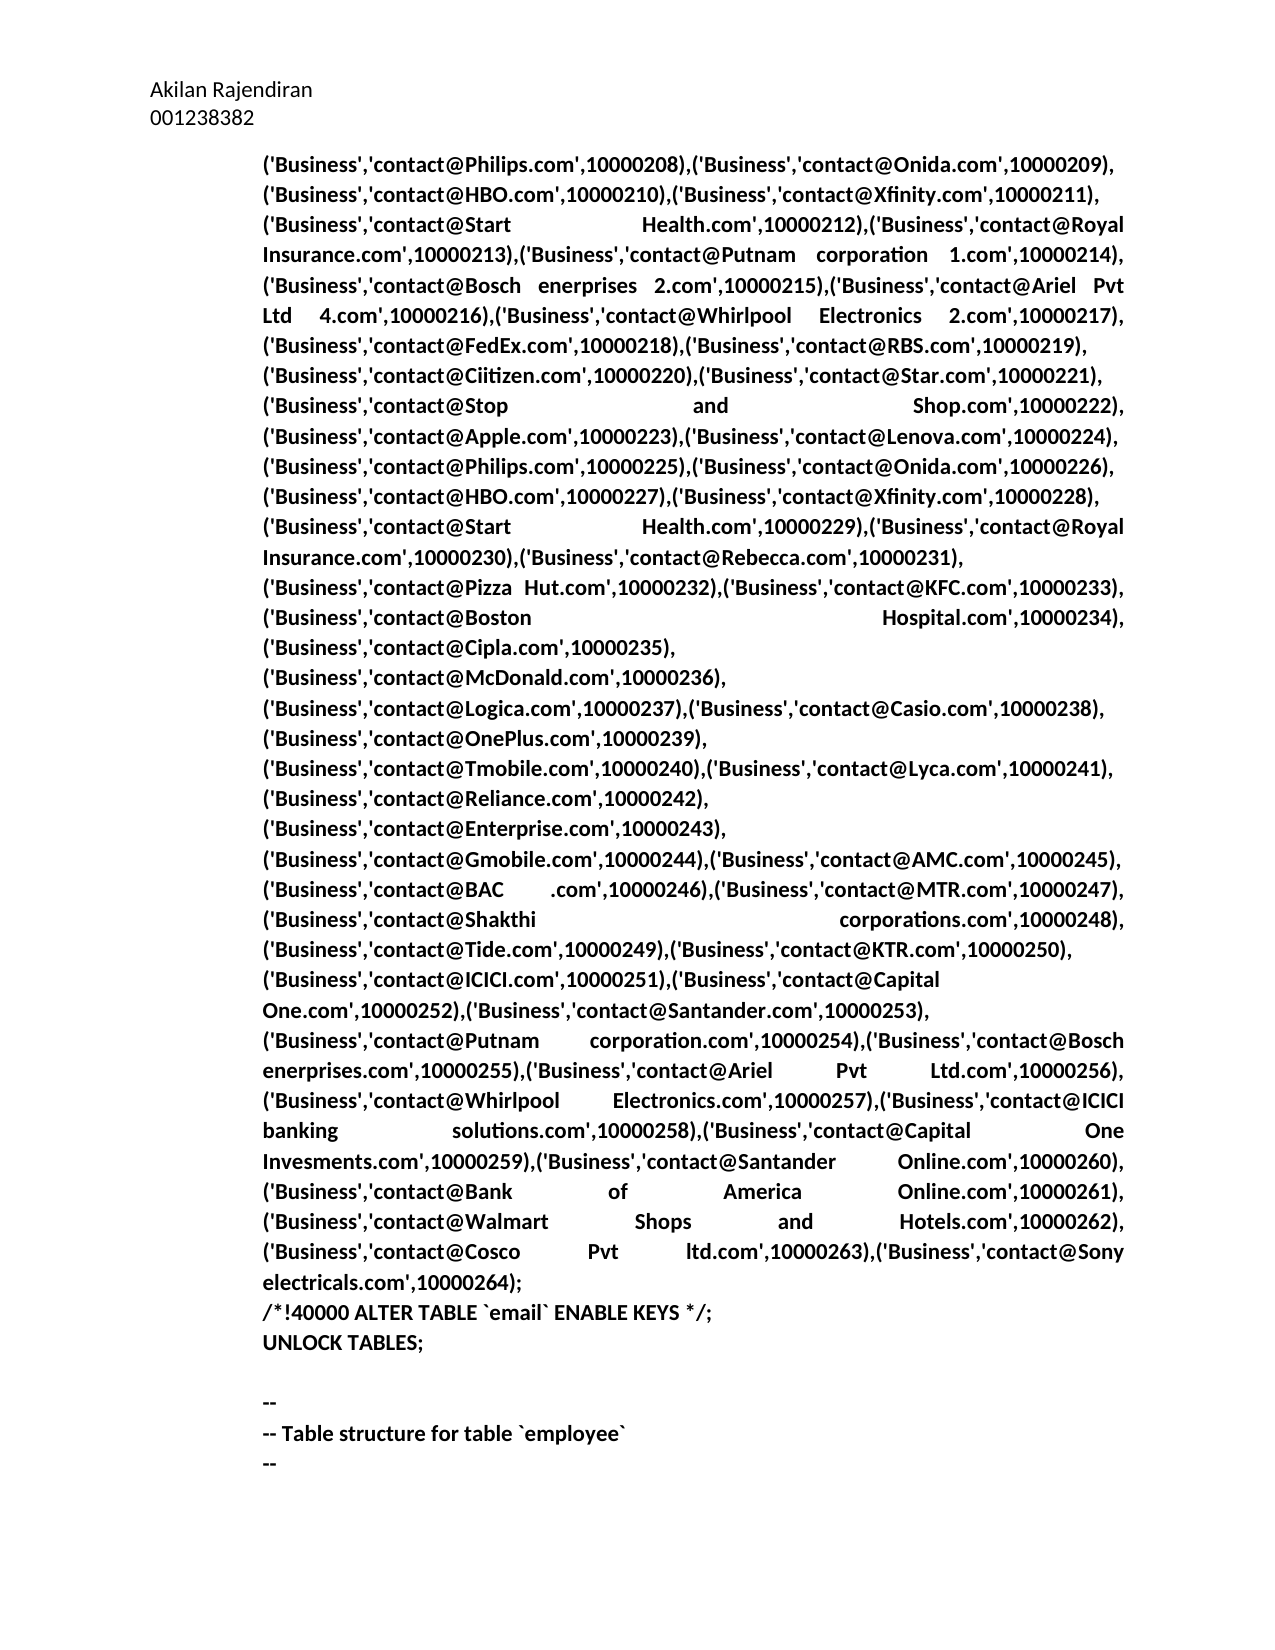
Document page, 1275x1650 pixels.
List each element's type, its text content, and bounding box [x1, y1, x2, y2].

list -- Table structure for table `employee` [262, 1419, 1125, 1447]
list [262, 150, 1125, 1296]
list -- [262, 1388, 1125, 1417]
list -- [262, 1449, 1125, 1477]
list UNLOCK TABLES; [262, 1328, 1125, 1356]
list /*!40000 ALTER TABLE `email` ENABLE KEYS */; [262, 1298, 1125, 1326]
